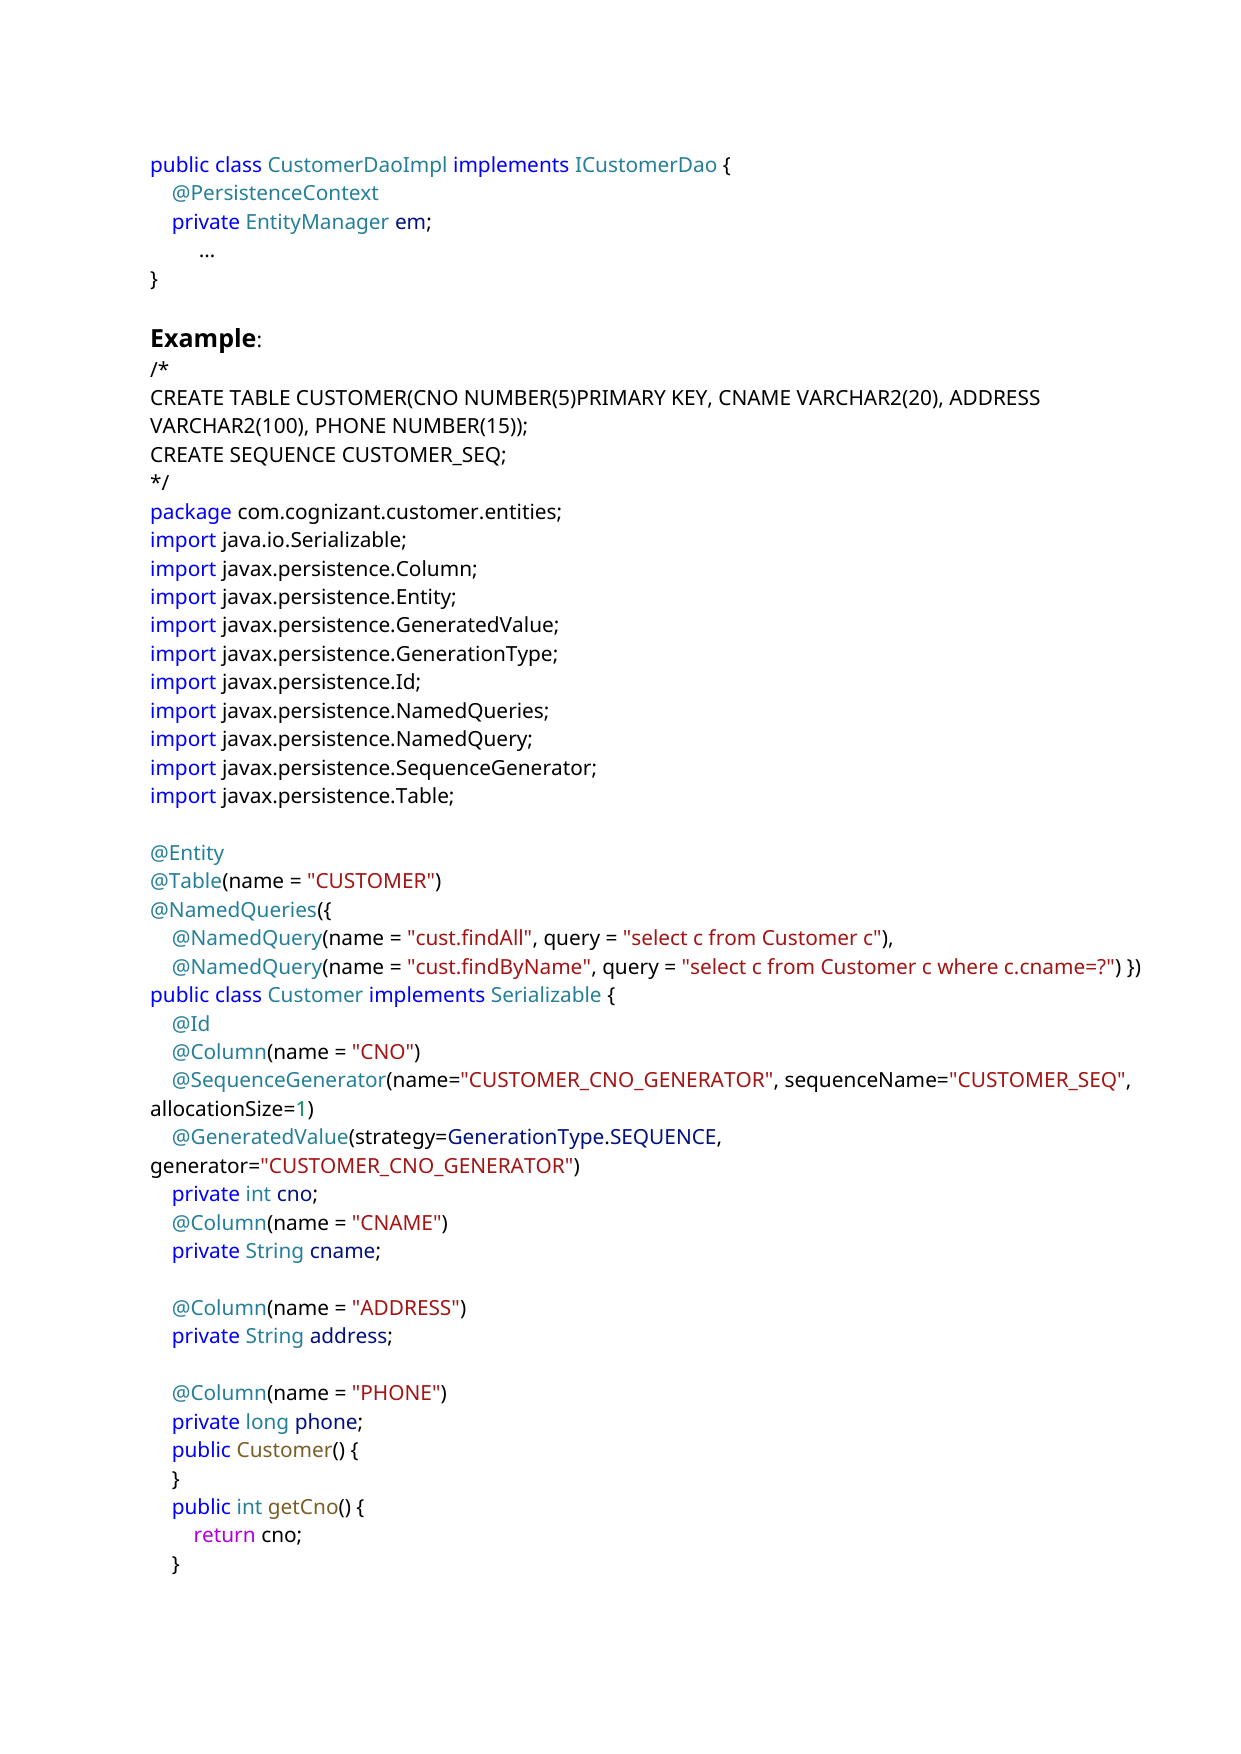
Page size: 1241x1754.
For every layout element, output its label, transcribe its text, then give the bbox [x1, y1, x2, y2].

text } [150, 264, 1155, 292]
text Example: [150, 321, 1155, 355]
text @GeneratedValue(strategy=GenerationType.SEQUENCE, generator="CUSTOMER_CNO_GENERATOR") [150, 1122, 1155, 1179]
text @SequenceGenerator(name="CUSTOMER_CNO_GENERATOR", sequenceName="CUSTOMER_SEQ", allocationSize=1) [150, 1066, 1155, 1122]
text import javax.persistence.NamedQuery; [150, 724, 1155, 753]
text import javax.persistence.Id; [150, 667, 1155, 696]
text */ [150, 468, 1155, 497]
text private String address; [150, 1322, 1155, 1350]
text } [150, 1464, 1155, 1492]
text import javax.persistence.GenerationType; [150, 639, 1155, 667]
text @PersistenceContext [150, 178, 1155, 207]
text @Column(name = "PHONE") [150, 1378, 1155, 1407]
text /* [150, 355, 1155, 383]
text @Table(name = "CUSTOMER") [150, 867, 1155, 895]
text package com.cognizant.customer.entities; [150, 497, 1155, 525]
text import javax.persistence.NamedQueries; [150, 696, 1155, 724]
text private EntityManager em; [150, 207, 1155, 235]
text @NamedQuery(name = "cust.findAll", query = "select c from Customer c"), [150, 923, 1155, 952]
text import javax.persistence.Table; [150, 781, 1155, 810]
text @Id [150, 1009, 1155, 1037]
text public class Customer implements Serializable { [150, 980, 1155, 1009]
text @Entity [150, 838, 1155, 867]
text @NamedQueries({ [150, 895, 1155, 923]
text public Customer() { [150, 1435, 1155, 1464]
text import java.io.Serializable; [150, 525, 1155, 554]
text private String cname; [150, 1236, 1155, 1265]
text import javax.persistence.Entity; [150, 582, 1155, 611]
text @Column(name = "ADDRESS") [150, 1293, 1155, 1322]
text return cno; [150, 1521, 1155, 1549]
text public class CustomerDaoImpl implements ICustomerDao { [150, 150, 1155, 178]
text public int getCno() { [150, 1492, 1155, 1521]
text @Column(name = "CNAME") [150, 1208, 1155, 1236]
text @NamedQuery(name = "cust.findByName", query = "select c from Customer c where c.cname=?") }) [150, 952, 1155, 980]
text private int cno; [150, 1179, 1155, 1208]
text … [150, 235, 1155, 264]
text import javax.persistence.GeneratedValue; [150, 611, 1155, 639]
text import javax.persistence.SequenceGenerator; [150, 753, 1155, 781]
text CREATE TABLE CUSTOMER(CNO NUMBER(5)PRIMARY KEY, CNAME VARCHAR2(20), ADDRESS VARCHAR2(100), PHONE NUMBER(15)); [150, 383, 1155, 440]
text @Column(name = "CNO") [150, 1037, 1155, 1066]
text private long phone; [150, 1407, 1155, 1435]
text import javax.persistence.Column; [150, 554, 1155, 582]
text CREATE SEQUENCE CUSTOMER_SEQ; [150, 440, 1155, 468]
text } [150, 1549, 1155, 1577]
